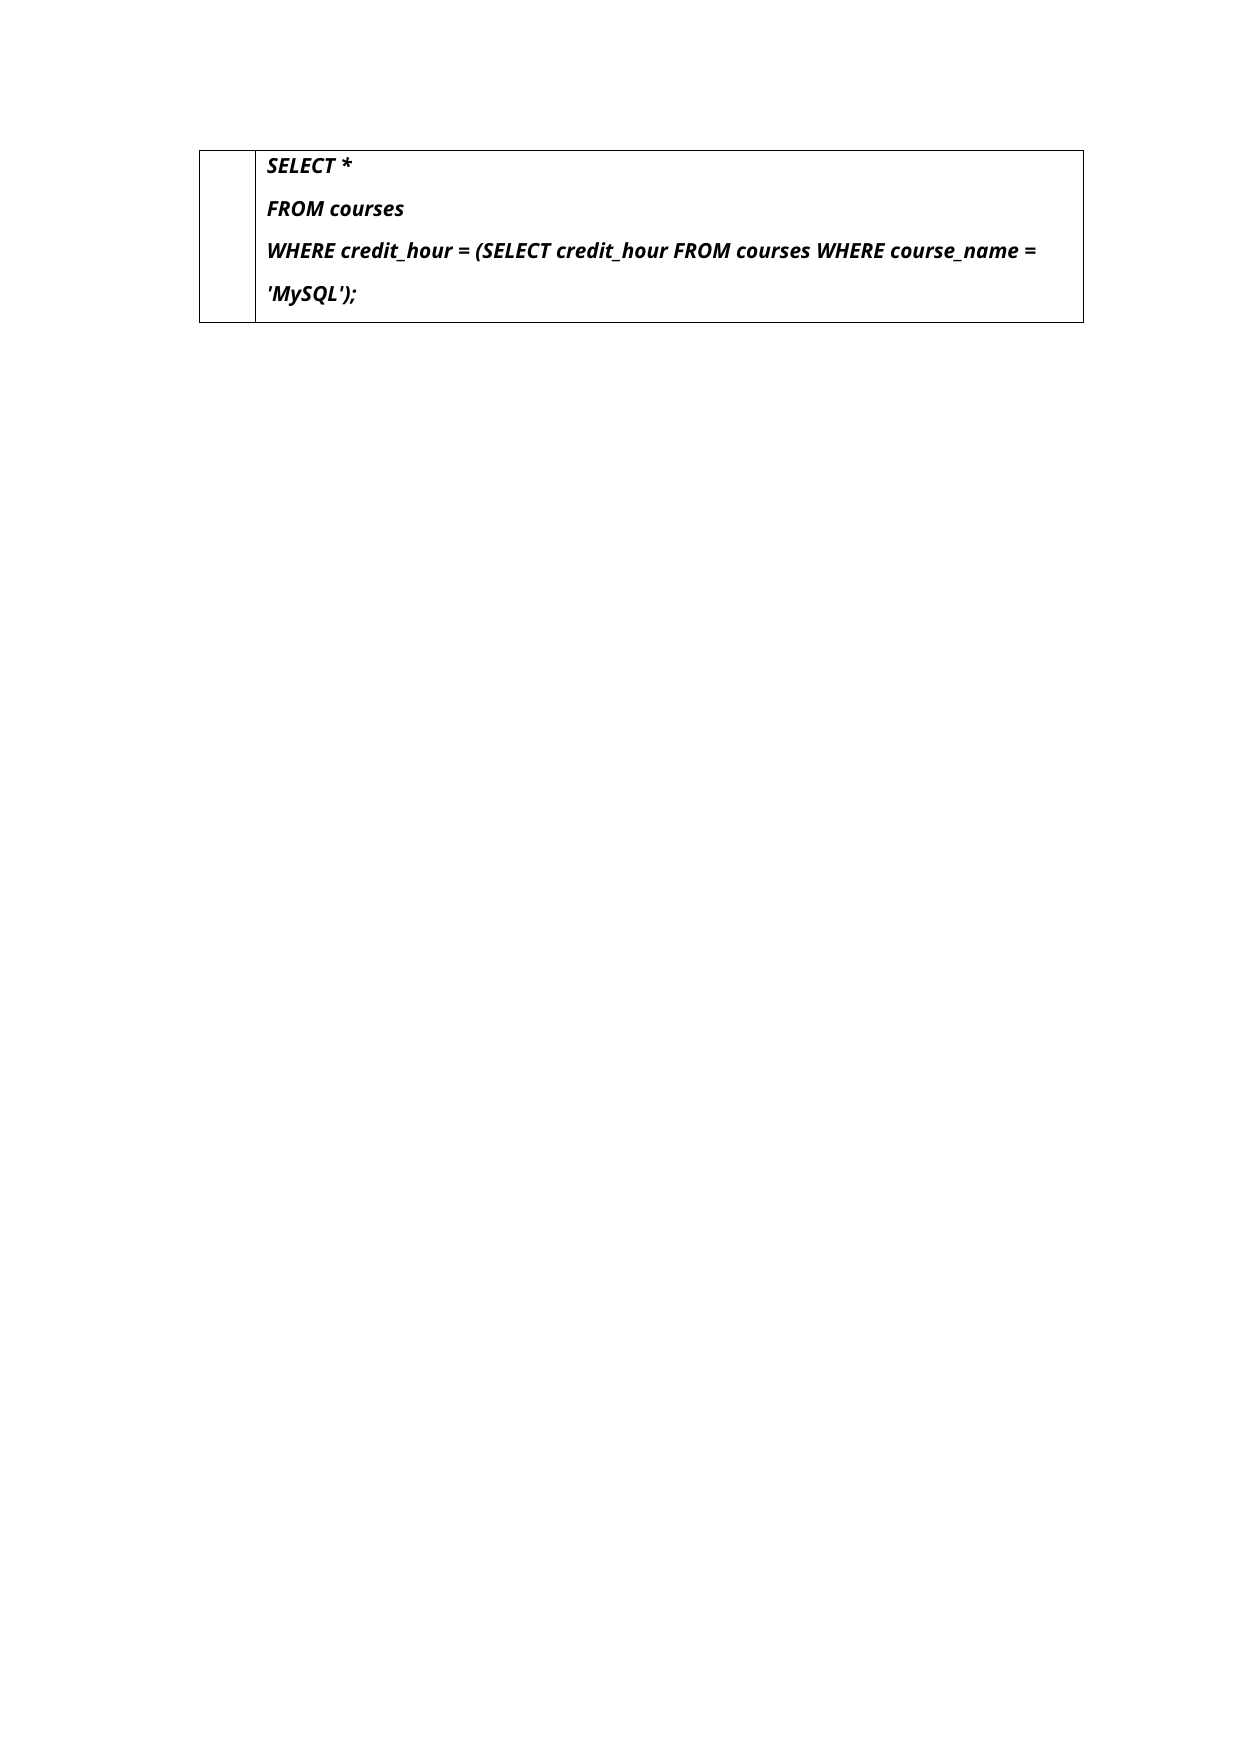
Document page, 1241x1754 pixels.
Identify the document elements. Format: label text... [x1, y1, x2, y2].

table_cell SELECT * FROM courses WHERE credit_hour = (SELECT credit_hour FROM courses WHERE course_name = 'MySQL'); [256, 151, 1083, 322]
table_cell [200, 151, 255, 322]
